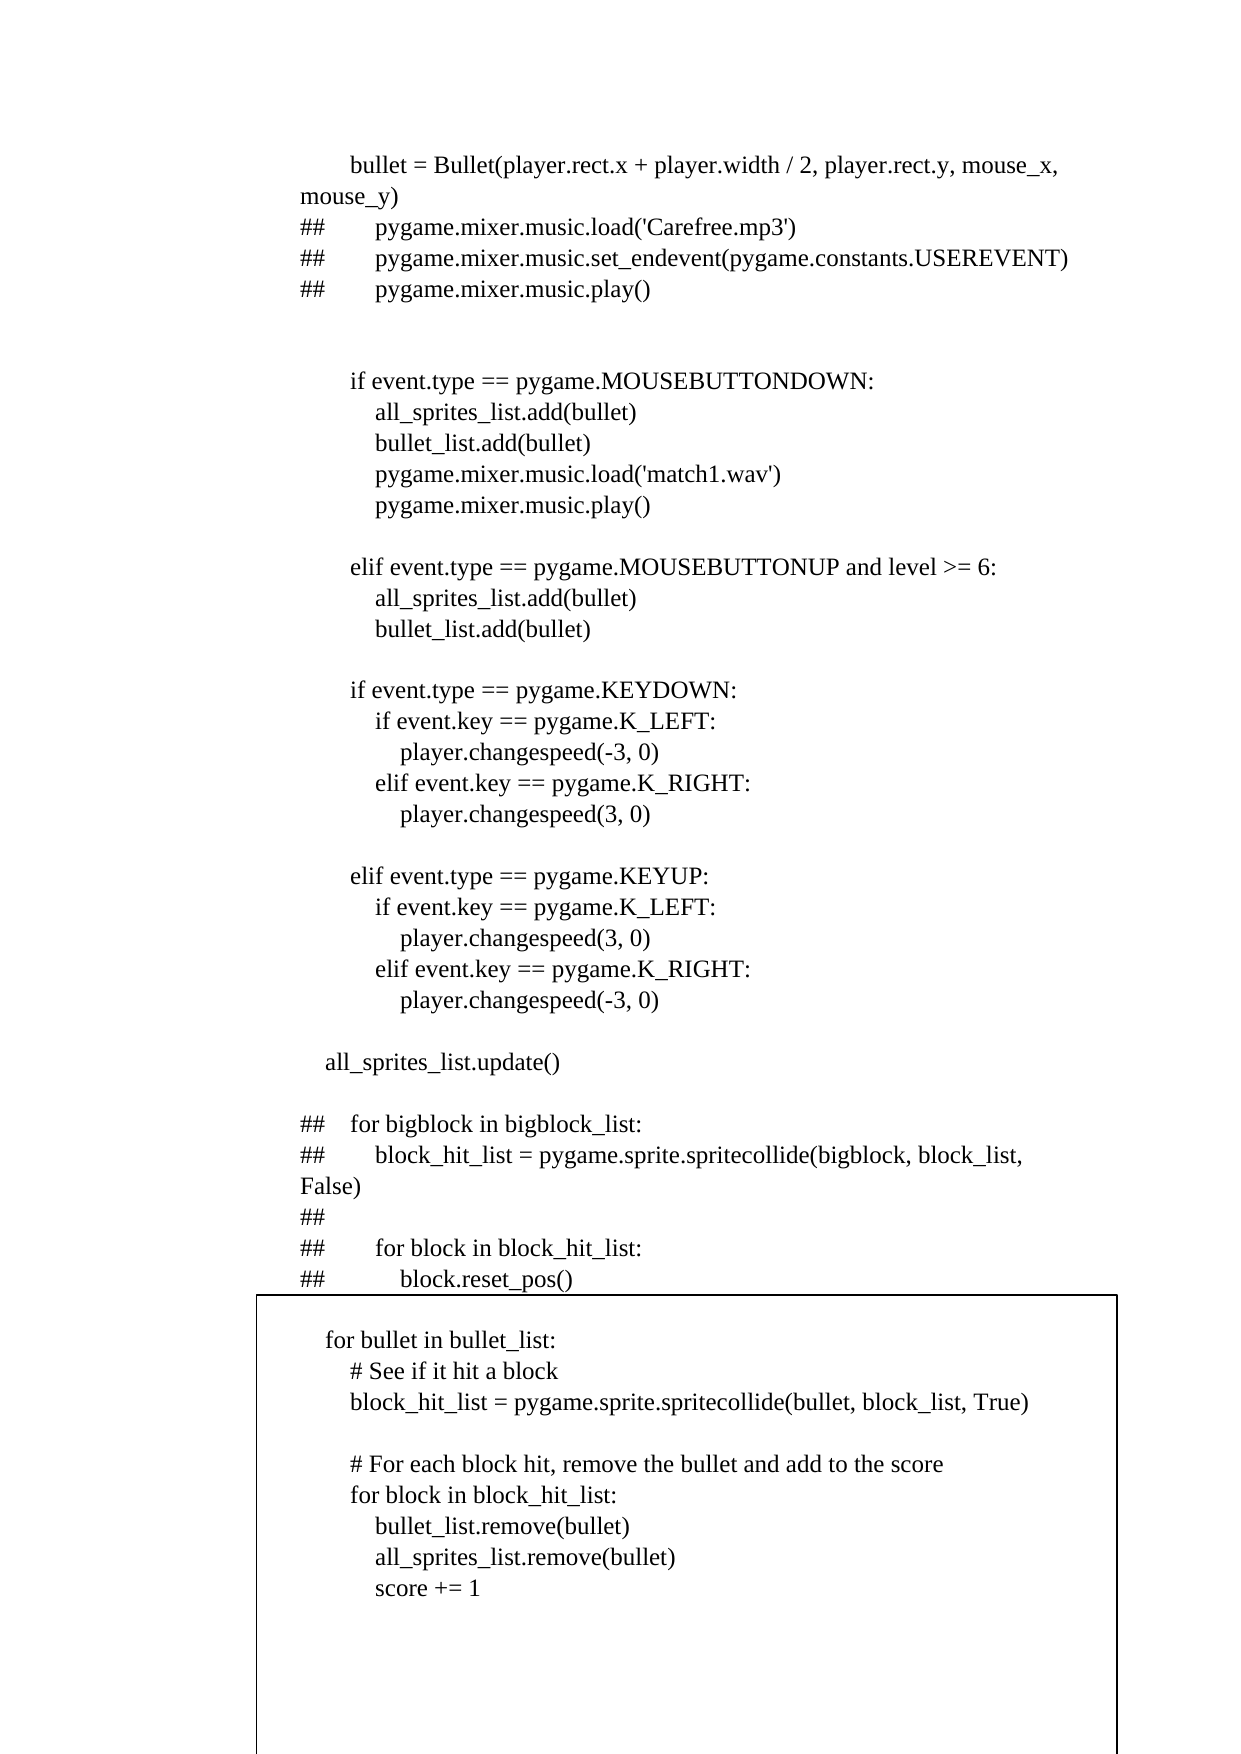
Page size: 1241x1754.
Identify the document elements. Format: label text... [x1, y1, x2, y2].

list for block in block_hit_list: [300, 1480, 1090, 1508]
list bullet_list.remove(bullet) [300, 1511, 1090, 1539]
list player.changespeed(-3, 0) [300, 986, 1090, 1014]
list player.changespeed(3, 0) [300, 799, 1090, 828]
list block_hit_list = pygame.sprite.spritecollide(bullet, block_list, True) [300, 1387, 1090, 1416]
list bullet_list.add(bullet) [300, 614, 1090, 643]
list if event.type == pygame.KEYDOWN: [300, 675, 1090, 704]
list ## block_hit_list = pygame.sprite.spritecollide(bigblock, block_list, False) [300, 1140, 1090, 1200]
list bullet = Bullet(player.rect.x + player.width / 2, player.rect.y, mouse_x, mouse_y) [300, 150, 1090, 210]
list ## pygame.mixer.music.load('Carefree.mp3') [300, 212, 1090, 241]
list bullet_list.add(bullet) [300, 428, 1090, 457]
list elif event.type == pygame.KEYUP: [300, 861, 1090, 890]
list elif event.type == pygame.MOUSEBUTTONUP and level >= 6: [300, 552, 1090, 581]
list if event.key == pygame.K_LEFT: [300, 892, 1090, 921]
list ## pygame.mixer.music.play() [300, 274, 1090, 303]
list pygame.mixer.music.play() [300, 491, 1090, 519]
list all_sprites_list.remove(bullet) [300, 1542, 1090, 1571]
list if event.type == pygame.MOUSEBUTTONDOWN: [300, 366, 1090, 395]
list if event.key == pygame.K_LEFT: [300, 706, 1090, 735]
list player.changespeed(-3, 0) [300, 737, 1090, 766]
list ## for bigblock in bigblock_list: [300, 1109, 1090, 1138]
list ## pygame.mixer.music.set_endevent(pygame.constants.USEREVENT) [300, 243, 1090, 272]
list all_sprites_list.add(bullet) [300, 583, 1090, 612]
list ## for block in block_hit_list: [300, 1233, 1090, 1262]
list ## block.reset_pos() [300, 1264, 1090, 1293]
list # See if it hit a block [300, 1356, 1090, 1385]
list player.changespeed(3, 0) [300, 923, 1090, 952]
list ## [300, 1202, 1090, 1231]
list pygame.mixer.music.load('match1.wav') [300, 459, 1090, 488]
list score += 1 [300, 1573, 1090, 1602]
list all_sprites_list.update() [300, 1047, 1090, 1076]
list all_sprites_list.add(bullet) [300, 397, 1090, 426]
list for bullet in bullet_list: [300, 1325, 1090, 1354]
list elif event.key == pygame.K_RIGHT: [300, 768, 1090, 797]
list elif event.key == pygame.K_RIGHT: [300, 954, 1090, 983]
list # For each block hit, remove the bullet and add to the score [300, 1449, 1090, 1477]
